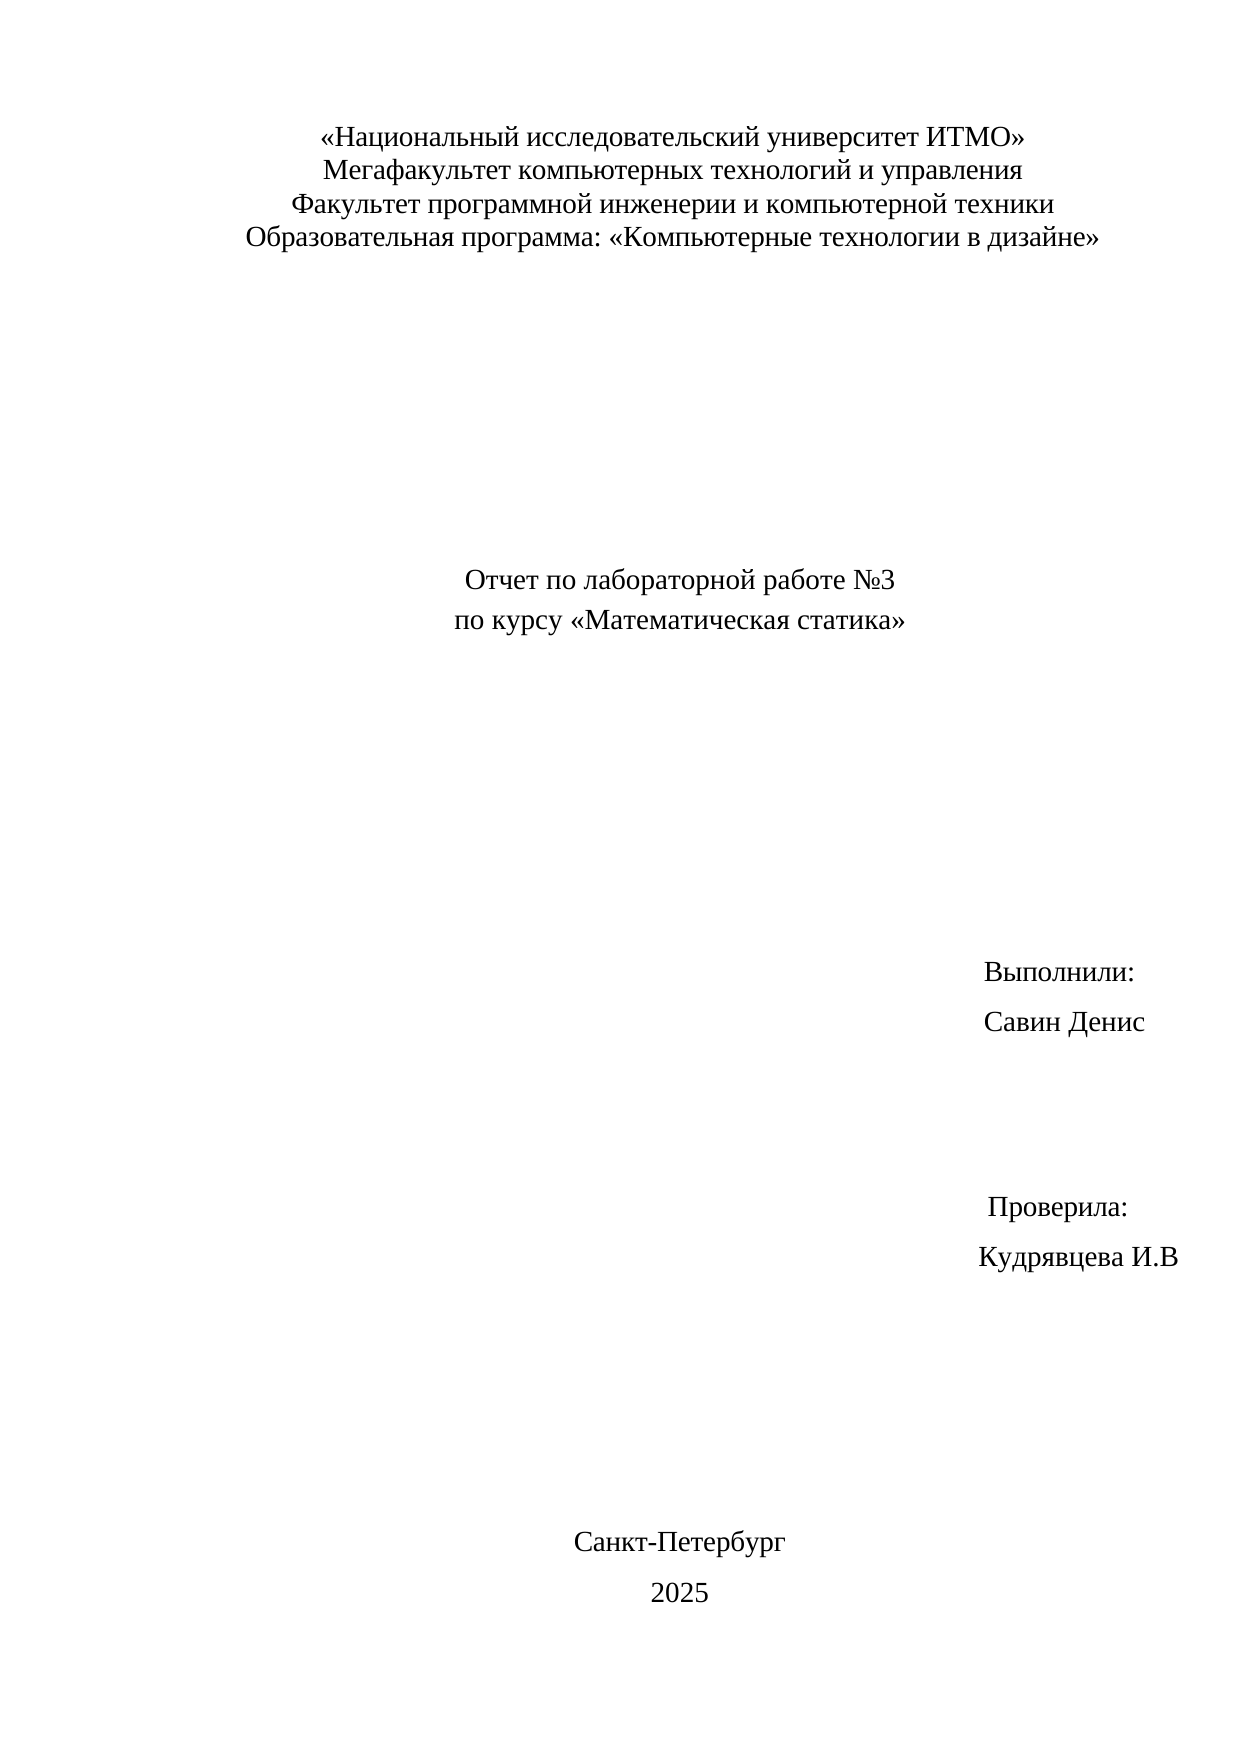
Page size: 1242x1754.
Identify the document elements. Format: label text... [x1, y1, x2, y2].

text Выполнили: Савин Денис [983, 954, 1182, 1038]
text Факультет программной инженерии и компьютерной техники [162, 186, 1183, 219]
subtitle по курсу «Математическая статика» [177, 602, 1183, 636]
text Мегафакультет компьютерных технологий и управления [162, 152, 1183, 186]
text «Национальный исследовательский университет ИТМО» [162, 119, 1183, 152]
text Санкт-Петербург 2025 [546, 1524, 812, 1608]
text Кудрявцева И.В [912, 1239, 1182, 1273]
text Проверила: [912, 1189, 1182, 1223]
text Образовательная программа: «Компьютерные технологии в дизайне» [162, 219, 1183, 253]
subtitle Отчет по лабораторной работе №3 [177, 562, 1183, 596]
